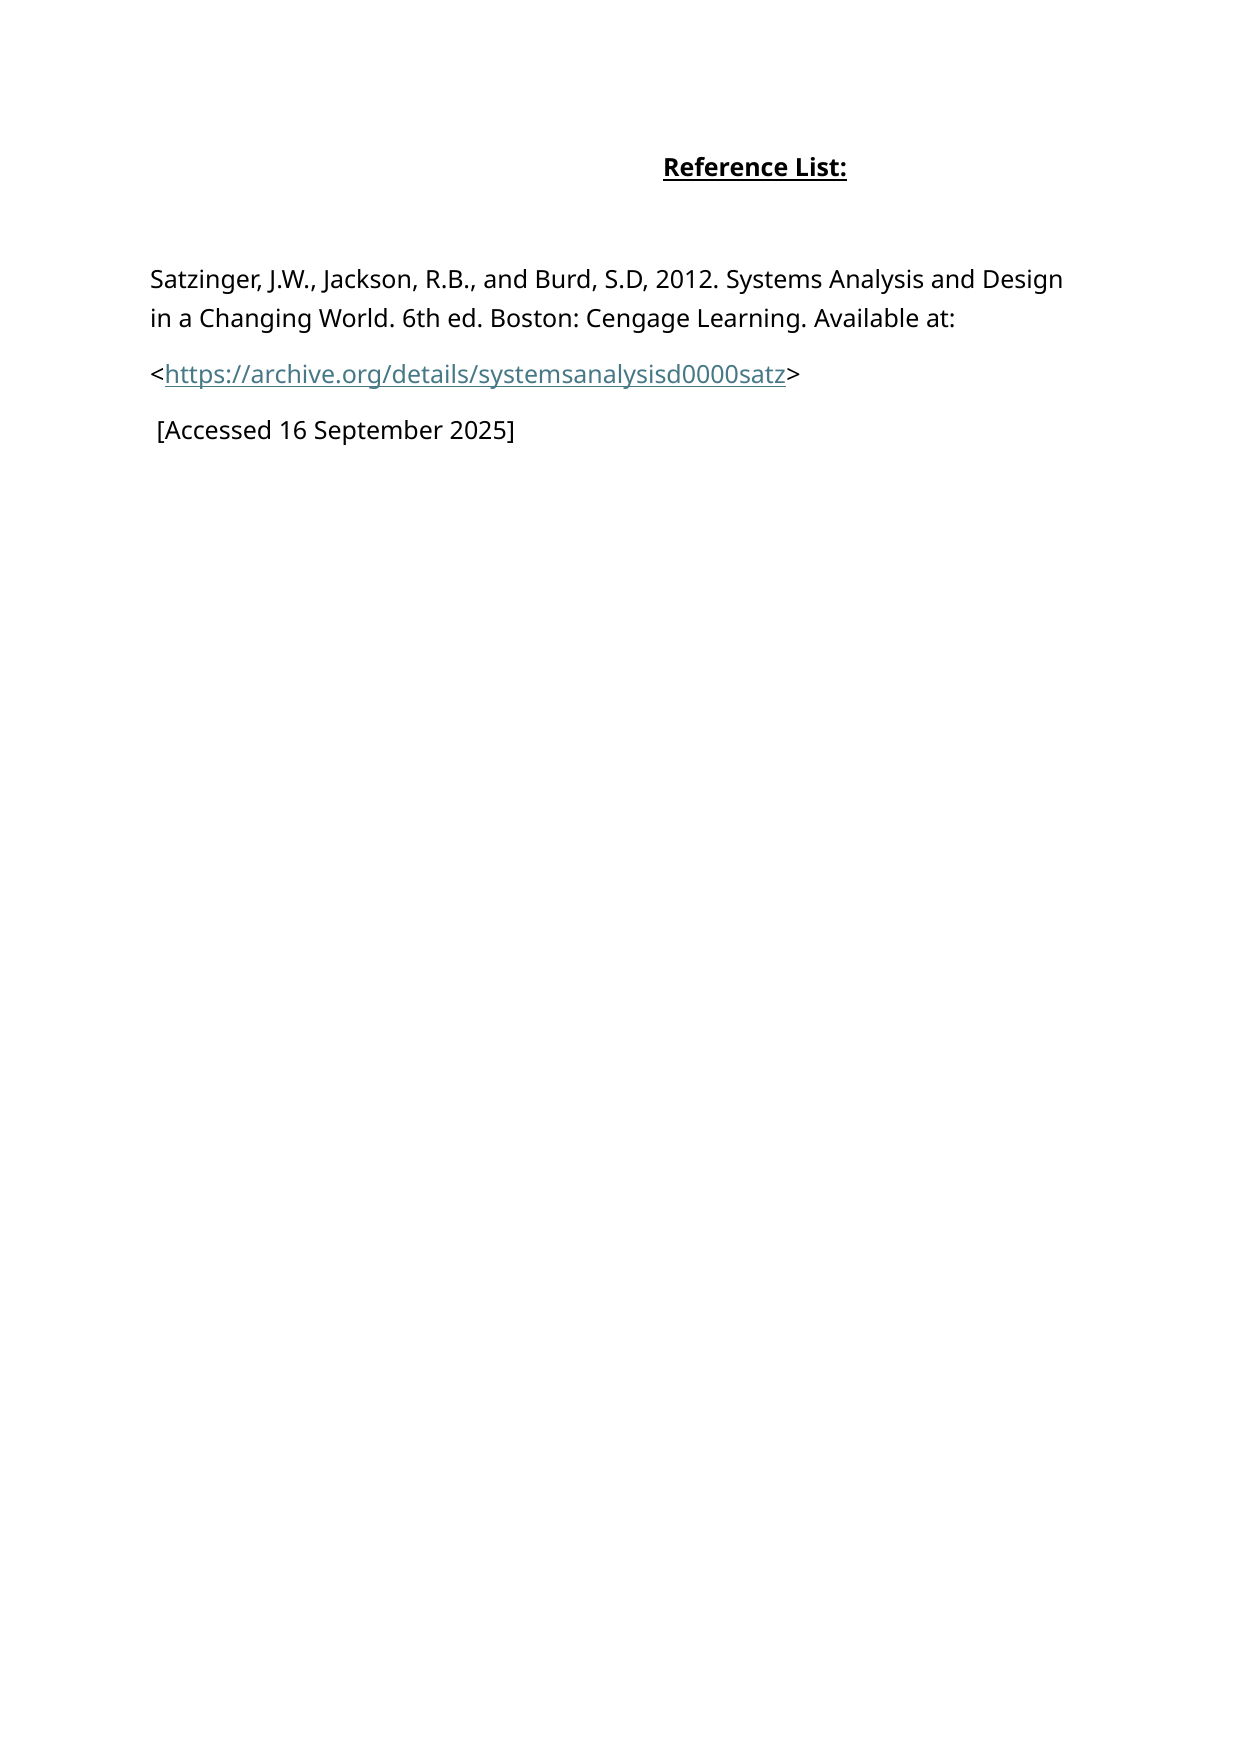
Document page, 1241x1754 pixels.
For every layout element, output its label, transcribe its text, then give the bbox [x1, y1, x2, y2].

text Reference List: [150, 150, 1090, 184]
text Satzinger, J.W., Jackson, R.B., and Burd, S.D, 2012. Systems Analysis and Design in a Changing World. 6th ed. Boston: Cengage Learning. Available at: [150, 262, 1090, 335]
text [Accessed 16 September 2025] [150, 412, 1090, 447]
text <https://archive.org/details/systemsanalysisd0000satz> [150, 357, 1090, 391]
